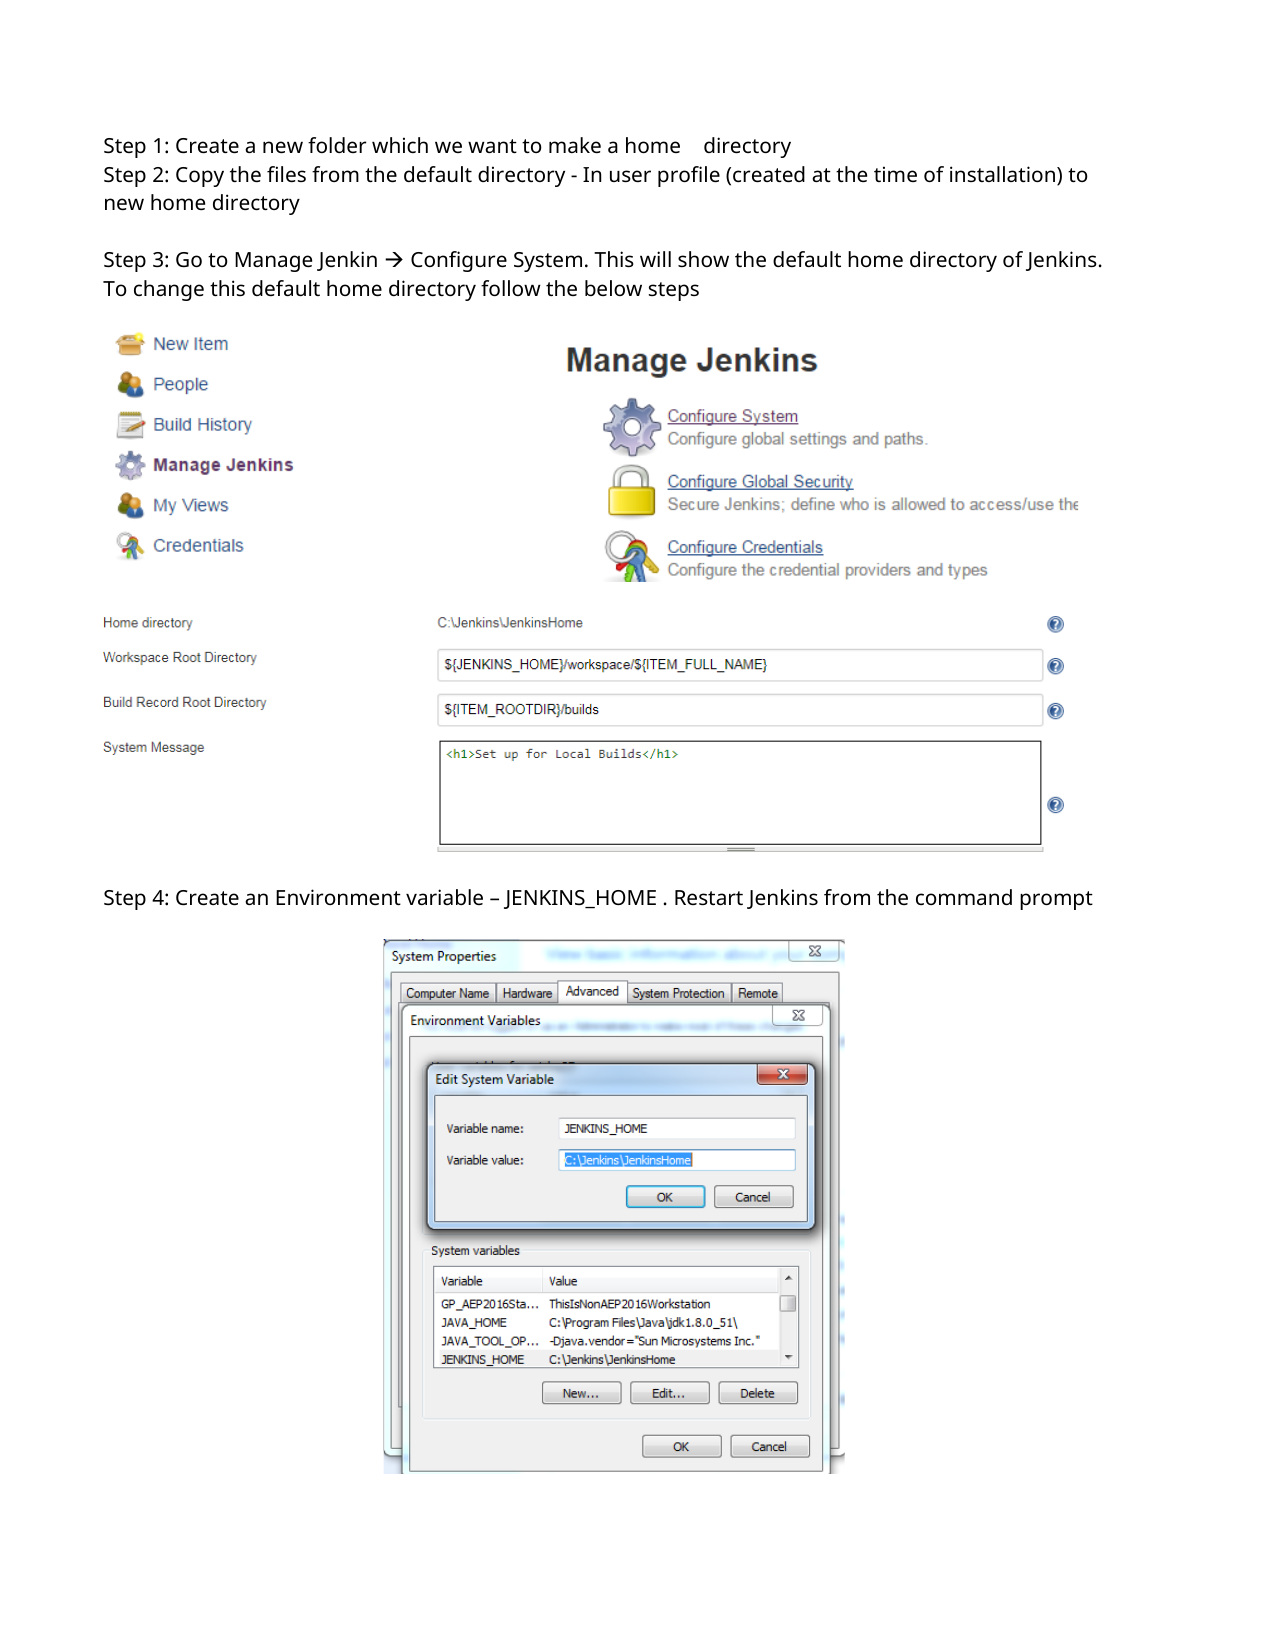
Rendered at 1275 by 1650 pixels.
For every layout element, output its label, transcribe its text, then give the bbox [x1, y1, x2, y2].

text Step 1: Create a new folder which we want to make a home directory [103, 132, 1125, 160]
text Step 2: Copy the files from the default directory - In user profile (created at the time of installation) to new home directory [103, 160, 1125, 217]
picture [383, 939, 845, 1474]
picture [103, 610, 1079, 855]
text Step 3: Go to Manage Jenkin Configure System. This will show the default home directory of Jenkins. To change this default home directory follow the below steps [103, 245, 1125, 302]
text Step 4: Create an Environment variable – JENKINS_HOME . Restart Jenkins from the command prompt [103, 883, 1125, 911]
picture [103, 330, 1079, 582]
